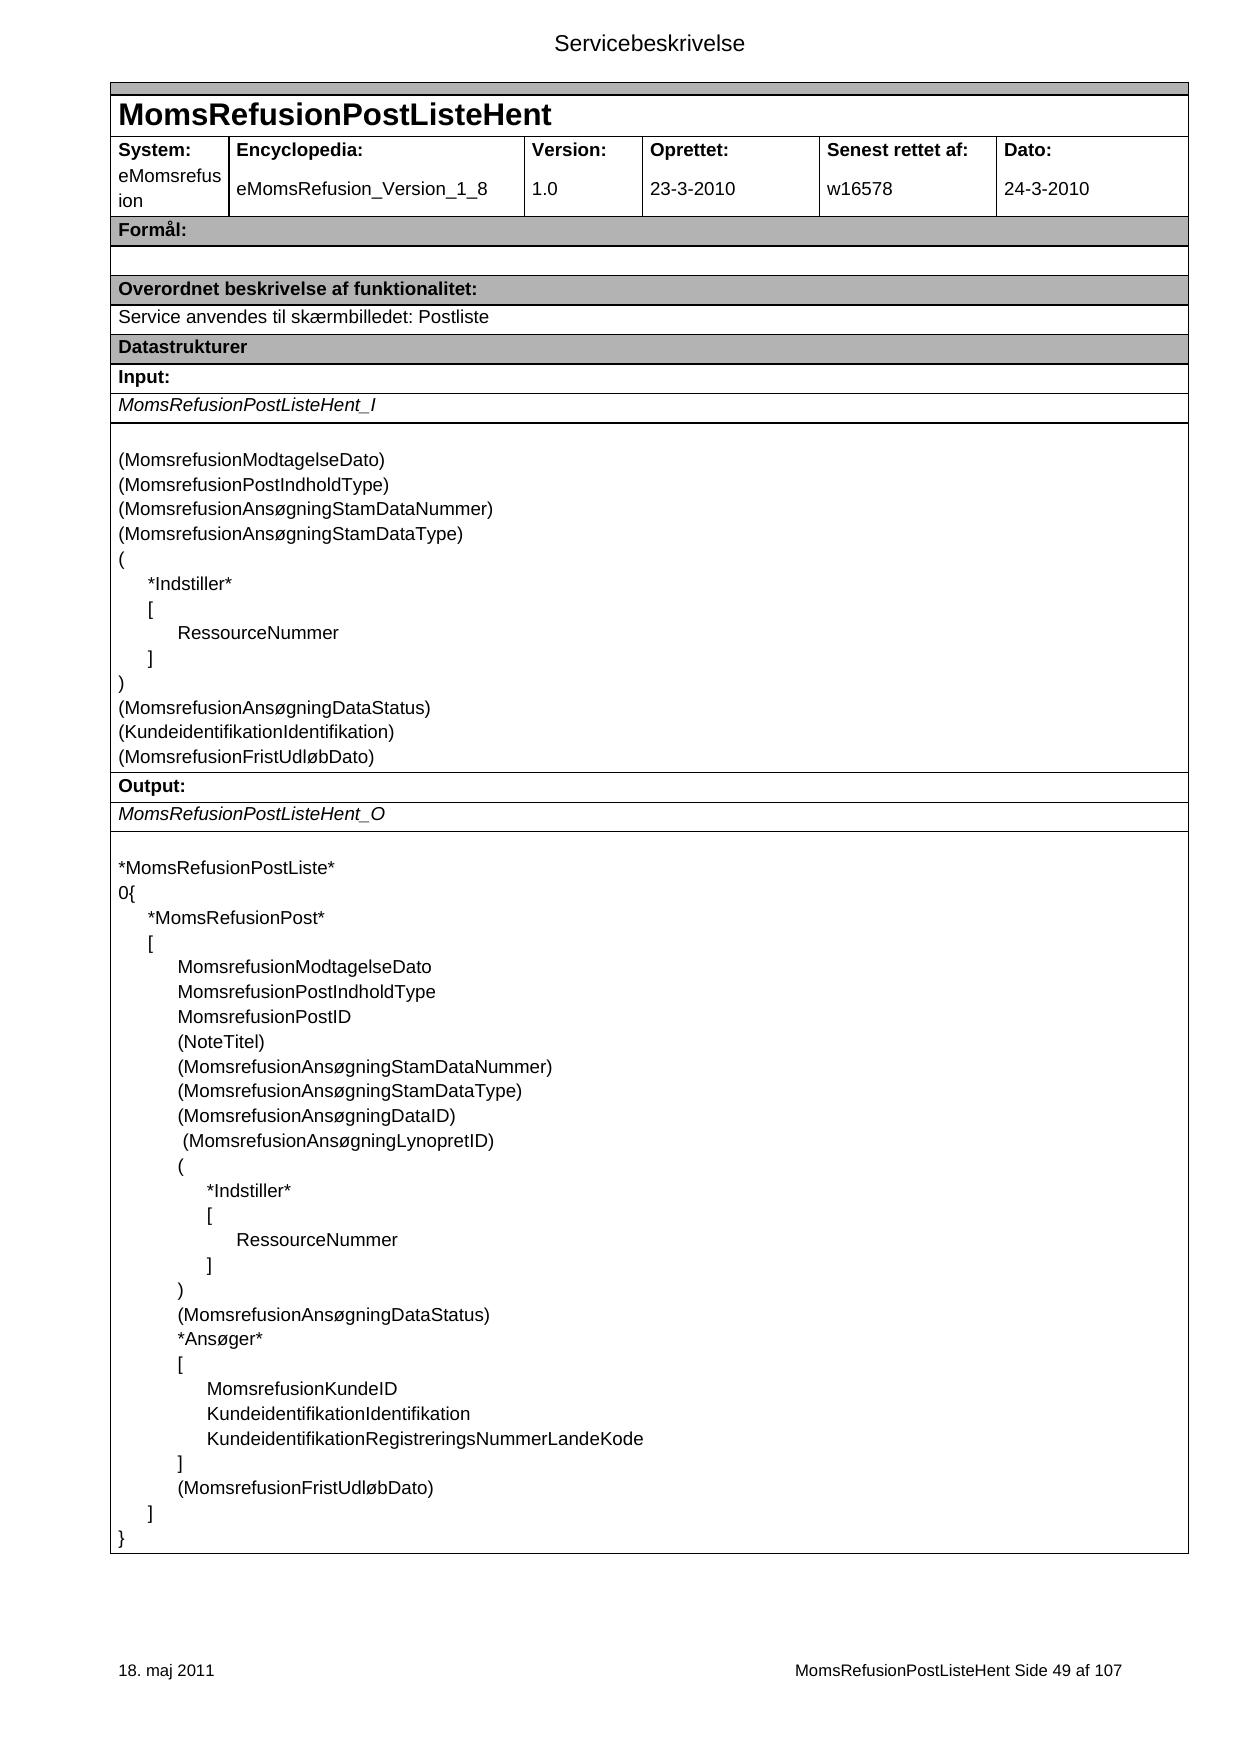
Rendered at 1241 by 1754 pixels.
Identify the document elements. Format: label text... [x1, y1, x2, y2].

table_cell Input: [111, 365, 1188, 393]
table_cell MomsRefusionPostListeHent [111, 96, 1188, 136]
table_cell Senest rettet af: [820, 137, 996, 165]
table_cell Output: [111, 773, 1188, 801]
table_cell 24-3-2010 [997, 165, 1188, 216]
table_cell Formål: [111, 217, 1188, 245]
table_cell eMomsRefusion_Version_1_8 [230, 165, 524, 216]
table_cell 23-3-2010 [643, 165, 819, 216]
table_cell Version: [525, 137, 642, 165]
table_cell MomsRefusionPostListeHent_I [111, 394, 1188, 422]
table_cell Oprettet: [643, 137, 819, 165]
table_cell MomsRefusionPostListeHent_O [111, 803, 1188, 831]
table_cell *MomsRefusionPostListe* 0{ *MomsRefusionPost* [ MomsrefusionModtagelseDato MomsrefusionPostIndholdType MomsrefusionPostID (NoteTitel) (MomsrefusionAnsøgningStamDataNummer) (MomsrefusionAnsøgningStamDataType) (MomsrefusionAnsøgningDataID) (MomsrefusionAnsøgningLynopretID) ( *Indstiller* [ RessourceNummer ] ) (MomsrefusionAnsøgningDataStatus) *Ansøger* [ MomsrefusionKundeID KundeidentifikationIdentifikation KundeidentifikationRegistreringsNummerLandeKode ] (MomsrefusionFristUdløbDato) ] } [111, 832, 1188, 1552]
table_cell 1.0 [525, 165, 642, 216]
table_cell [111, 247, 1188, 275]
table_cell w16578 [820, 165, 996, 216]
table_cell Dato: [997, 137, 1188, 165]
table_cell Service anvendes til skærmbilledet: Postliste [111, 306, 1188, 334]
table_header [111, 83, 1188, 94]
table_cell Overordnet beskrivelse af funktionalitet: [111, 276, 1188, 304]
table_cell Encyclopedia: [230, 137, 524, 165]
table_cell (MomsrefusionModtagelseDato) (MomsrefusionPostIndholdType) (MomsrefusionAnsøgningStamDataNummer) (MomsrefusionAnsøgningStamDataType) ( *Indstiller* [ RessourceNummer ] ) (MomsrefusionAnsøgningDataStatus) (KundeidentifikationIdentifikation) (MomsrefusionFristUdløbDato) [111, 424, 1188, 772]
table_cell eMomsrefusion [111, 165, 228, 216]
table_cell System: [111, 137, 228, 165]
table_cell Datastrukturer [111, 335, 1188, 363]
